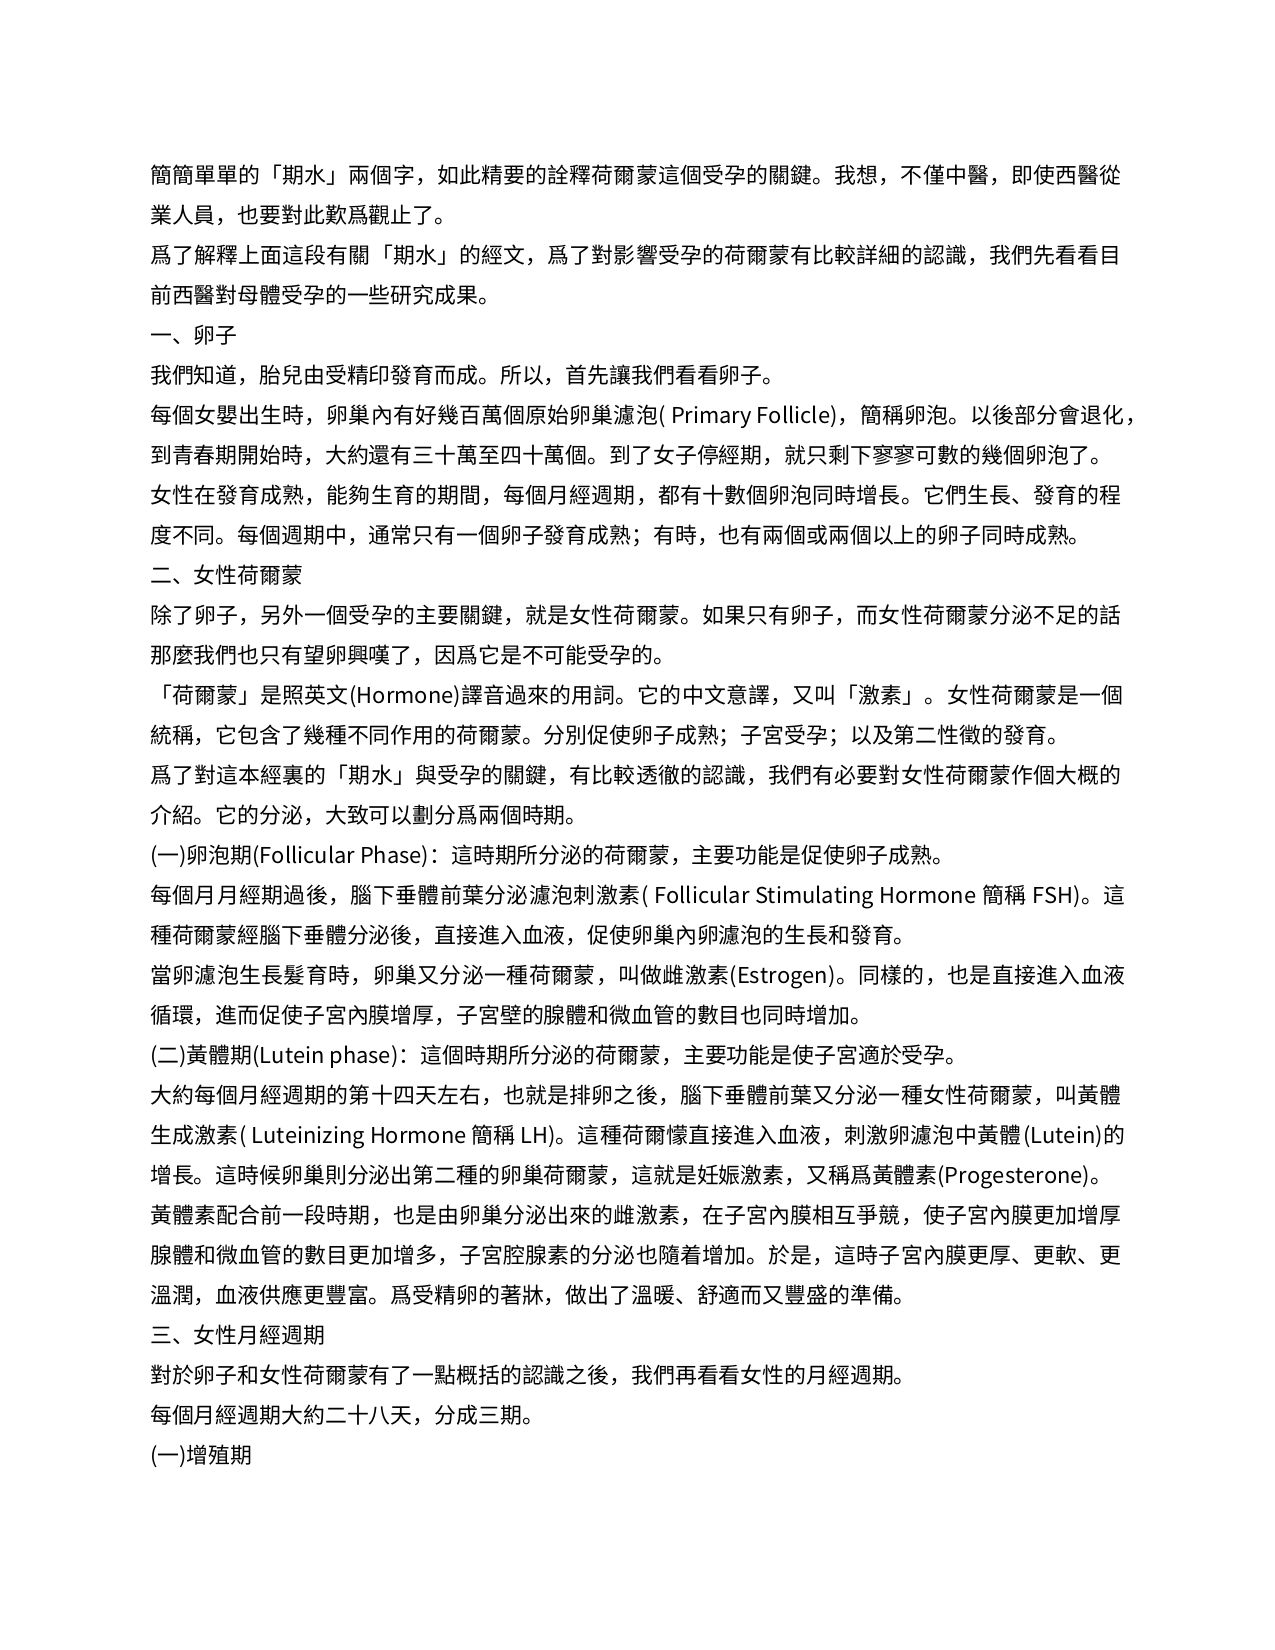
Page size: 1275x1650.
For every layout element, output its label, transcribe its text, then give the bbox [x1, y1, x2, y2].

text 對於卵子和女性荷爾蒙有了一點概括的認識之後，我們再看看女性的月經週期。 [150, 1350, 1125, 1390]
text 二、女性荷爾蒙 [150, 550, 1125, 590]
text 當卵濾泡生長髮育時，卵巢又分泌一種荷爾蒙，叫做雌激素(Estrogen)。同樣的，也是直接進入血液循環，進而促使子宮內膜增厚，子宮壁的腺體和微血管的數目也同時增加。 [150, 950, 1125, 1030]
text 我們知道，胎兒由受精印發育而成。所以，首先讓我們看看卵子。 [150, 350, 1125, 390]
text 三、女性月經週期 [150, 1310, 1125, 1350]
text 一、卵子 [150, 310, 1125, 350]
text 女性在發育成熟，能夠生育的期間，每個月經週期，都有十數個卵泡同時增長。它們生長、發育的程度不同。每個週期中，通常只有一個卵子發育成熟；有時，也有兩個或兩個以上的卵子同時成熟。 [150, 470, 1125, 550]
text (二)黃體期(Lutein phase)：這個時期所分泌的荷爾蒙，主要功能是使子宮適於受孕。 [150, 1030, 1125, 1070]
text 黃體素配合前一段時期，也是由卵巢分泌出來的雌激素，在子宮內膜相互爭競，使子宮內膜更加增厚，腺體和微血管的數目更加增多，子宮腔腺素的分泌也隨着增加。於是，這時子宮內膜更厚、更軟、更溫潤，血液供應更豐富。爲受精卵的著牀，做出了溫暖、舒適而又豐盛的準備。 [150, 1190, 1125, 1310]
text 「荷爾蒙」是照英文(Hormone)譯音過來的用詞。它的中文意譯，又叫「激素」。女性荷爾蒙是一個統稱，它包含了幾種不同作用的荷爾蒙。分別促使卵子成熟；子宮受孕；以及第二性徵的發育。 [150, 670, 1125, 750]
text 大約每個月經週期的第十四天左右，也就是排卵之後，腦下垂體前葉又分泌一種女性荷爾蒙，叫黃體生成激素( Luteinizing Hormone簡稱LH)。這種荷爾懞直接進入血液，刺激卵濾泡中黃體(Lutein)的增長。這時候卵巢則分泌出第二種的卵巢荷爾蒙，這就是妊娠激素，又稱爲黃體素(Progesterone)。 [150, 1070, 1125, 1190]
text 爲了解釋上面這段有關「期水」的經文，爲了對影響受孕的荷爾蒙有比較詳細的認識，我們先看看目前西醫對母體受孕的一些研究成果。 [150, 230, 1125, 310]
text 簡簡單單的「期水」兩個字，如此精要的詮釋荷爾蒙這個受孕的關鍵。我想，不僅中醫，即使西醫從業人員，也要對此歎爲觀止了。 [150, 150, 1125, 230]
text (一)卵泡期(Follicular Phase)：這時期所分泌的荷爾蒙，主要功能是促使卵子成熟。 [150, 830, 1125, 870]
text 每個月月經期過後，腦下垂體前葉分泌濾泡刺激素( Follicular Stimulating Hormone 簡稱 FSH)。這種荷爾蒙經腦下垂體分泌後，直接進入血液，促使卵巢內卵濾泡的生長和發育。 [150, 870, 1125, 950]
text 每個月經週期大約二十八天，分成三期。 [150, 1390, 1125, 1430]
text 每個女嬰出生時，卵巢內有好幾百萬個原始卵巢濾泡( Primary Follicle)，簡稱卵泡。以後部分會退化，到青春期開始時，大約還有三十萬至四十萬個。到了女子停經期，就只剩下寥寥可數的幾個卵泡了。 [150, 390, 1125, 470]
text 除了卵子，另外一個受孕的主要關鍵，就是女性荷爾蒙。如果只有卵子，而女性荷爾蒙分泌不足的話，那麼我們也只有望卵興嘆了，因爲它是不可能受孕的。 [150, 590, 1125, 670]
text (一)增殖期 [150, 1430, 1125, 1470]
text 爲了對這本經裏的「期水」與受孕的關鍵，有比較透徹的認識，我們有必要對女性荷爾蒙作個大概的介紹。它的分泌，大致可以劃分爲兩個時期。 [150, 750, 1125, 830]
